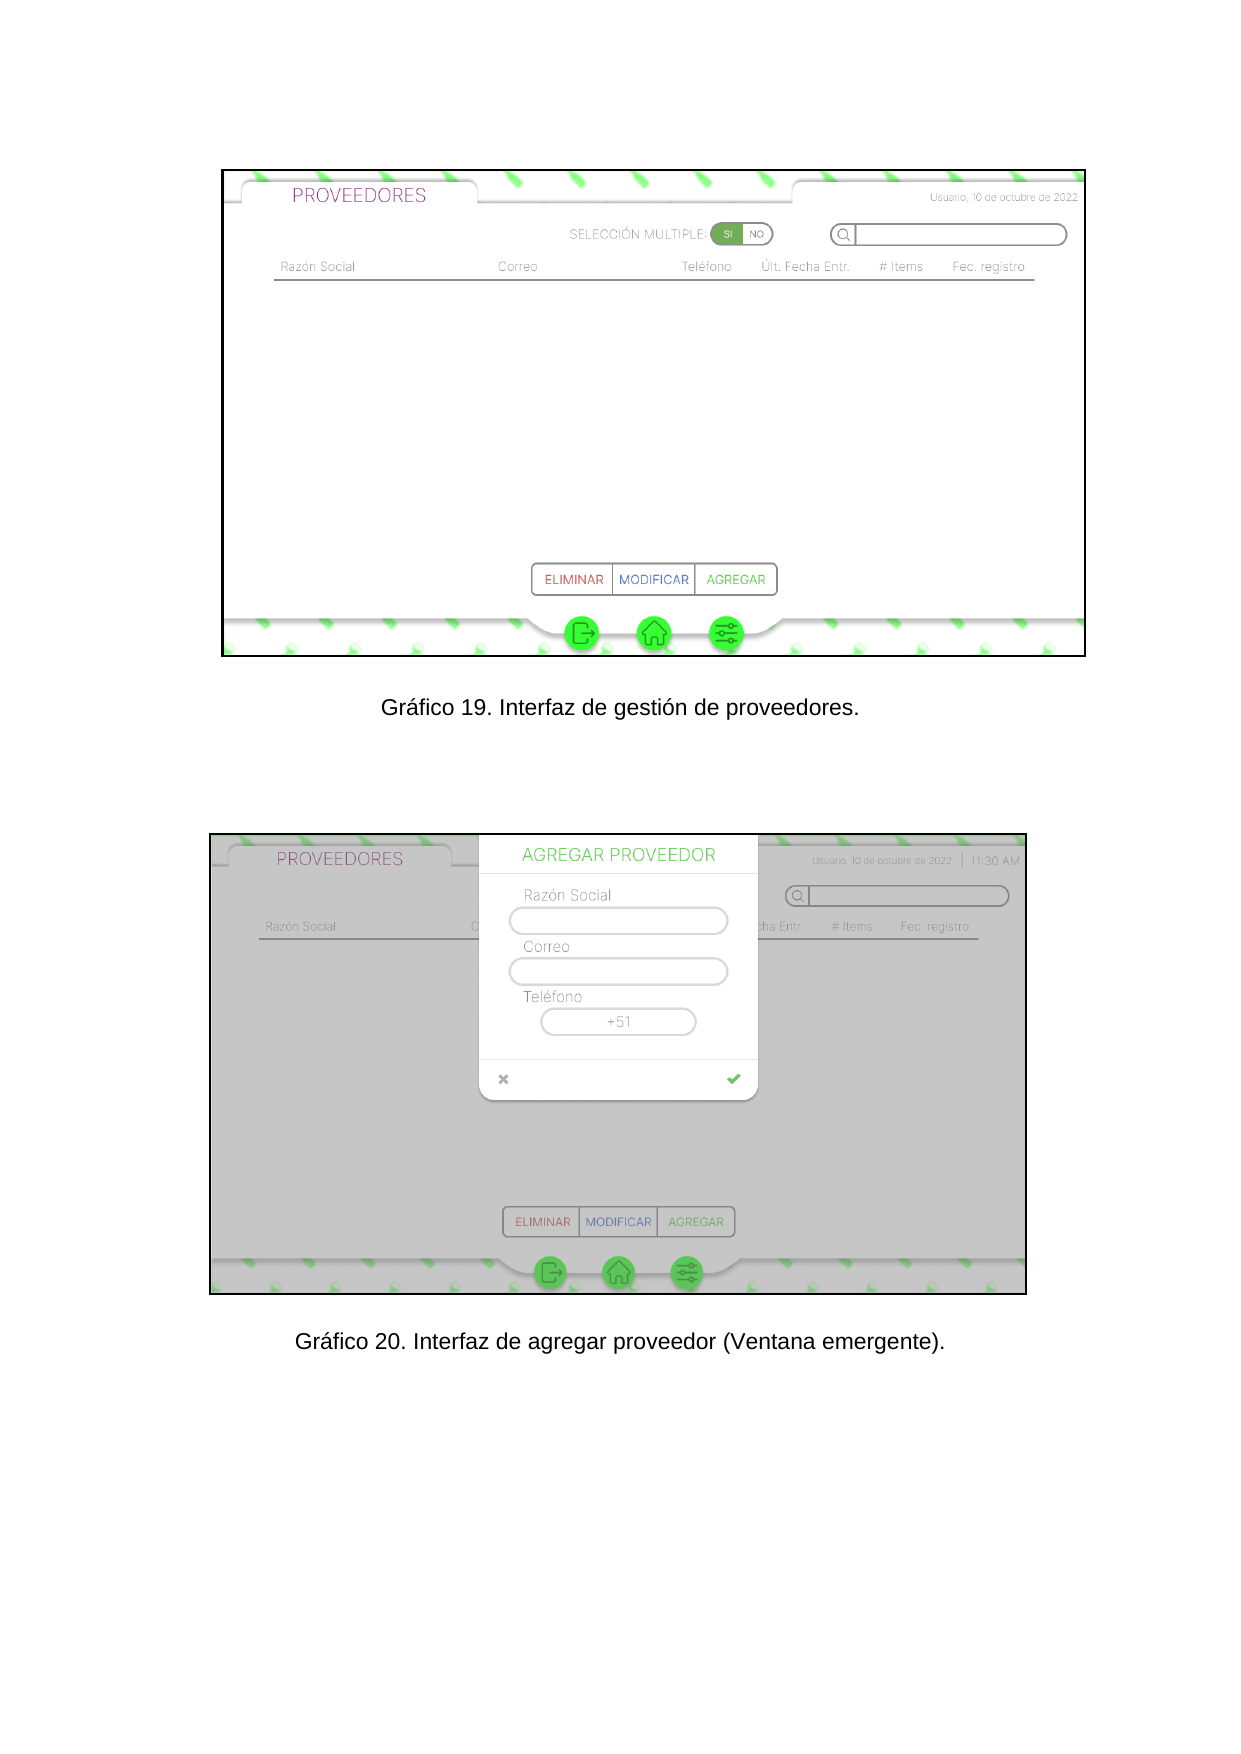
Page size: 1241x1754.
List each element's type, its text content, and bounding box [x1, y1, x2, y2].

picture [224, 171, 1084, 655]
text Gráfico 19. Interfaz de gestión de proveedores. [150, 694, 1090, 720]
picture [211, 835, 1025, 1293]
text Gráfico 20. Interfaz de agregar proveedor (Ventana emergente). [150, 1328, 1090, 1354]
